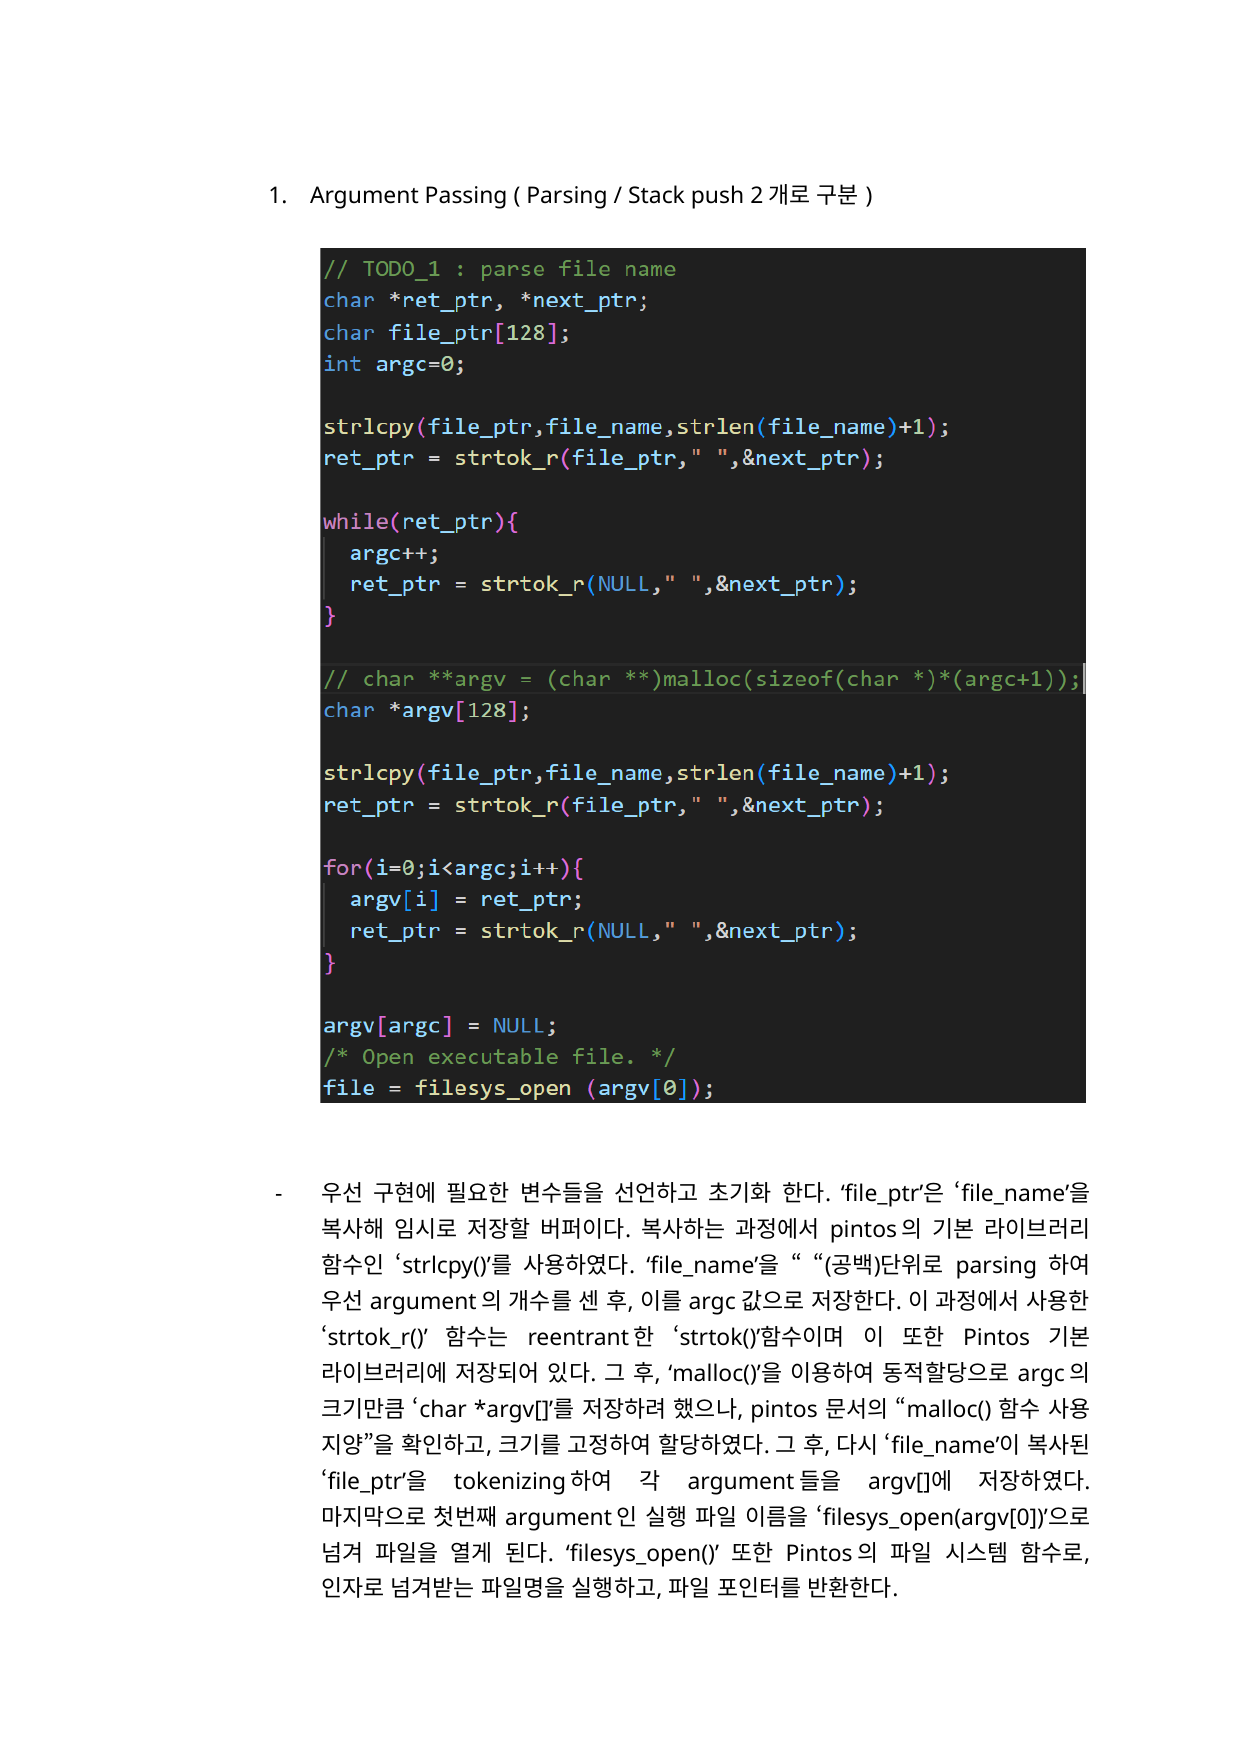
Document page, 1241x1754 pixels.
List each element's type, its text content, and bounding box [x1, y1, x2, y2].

list 우선 구현에 필요한 변수들을 선언하고 초기화 한다. ‘file_ptr’은 ‘file_name’을 복사해 임시로 저장할 버퍼이다. 복사하는 과정에서 pintos의 기본 라이브러리 함수인 ‘strlcpy()’를 사용하였다. ‘file_name’을 “ “(공백)단위로 parsing 하여 우선 argument의 개수를 센 후, 이를 argc 값으로 저장한다. 이 과정에서 사용한 ‘strtok_r()’ 함수는 reentrant한 ‘strtok()’함수이며 이 또한 Pintos 기본 라이브러리에 저장되어 있다. 그 후, ‘malloc()’을 이용하여 동적할당으로 argc의 크기만큼 ‘char *argv[]’를 저장하려 했으나, pintos 문서의 “malloc() 함수 사용 지양”을 확인하고, 크기를 고정하여 할당하였다. 그 후, 다시 ‘file_name’이 복사된 ‘file_ptr’을 tokenizing하여 각 argument들을 argv[]에 저장하였다. 마지막으로 첫번째 argument인 실행 파일 이름을 ‘filesys_open(argv[0])’으로 넘겨 파일을 열게 된다. ‘filesys_open()’ 또한 Pintos의 파일 시스템 함수로, 인자로 넘겨받는 파일명을 실행하고, 파일 포인터를 반환한다. [275, 1175, 1090, 1604]
list Argument Passing ( Parsing / Stack push 2개로 구분 ) [268, 177, 1090, 211]
picture [320, 248, 1086, 1103]
